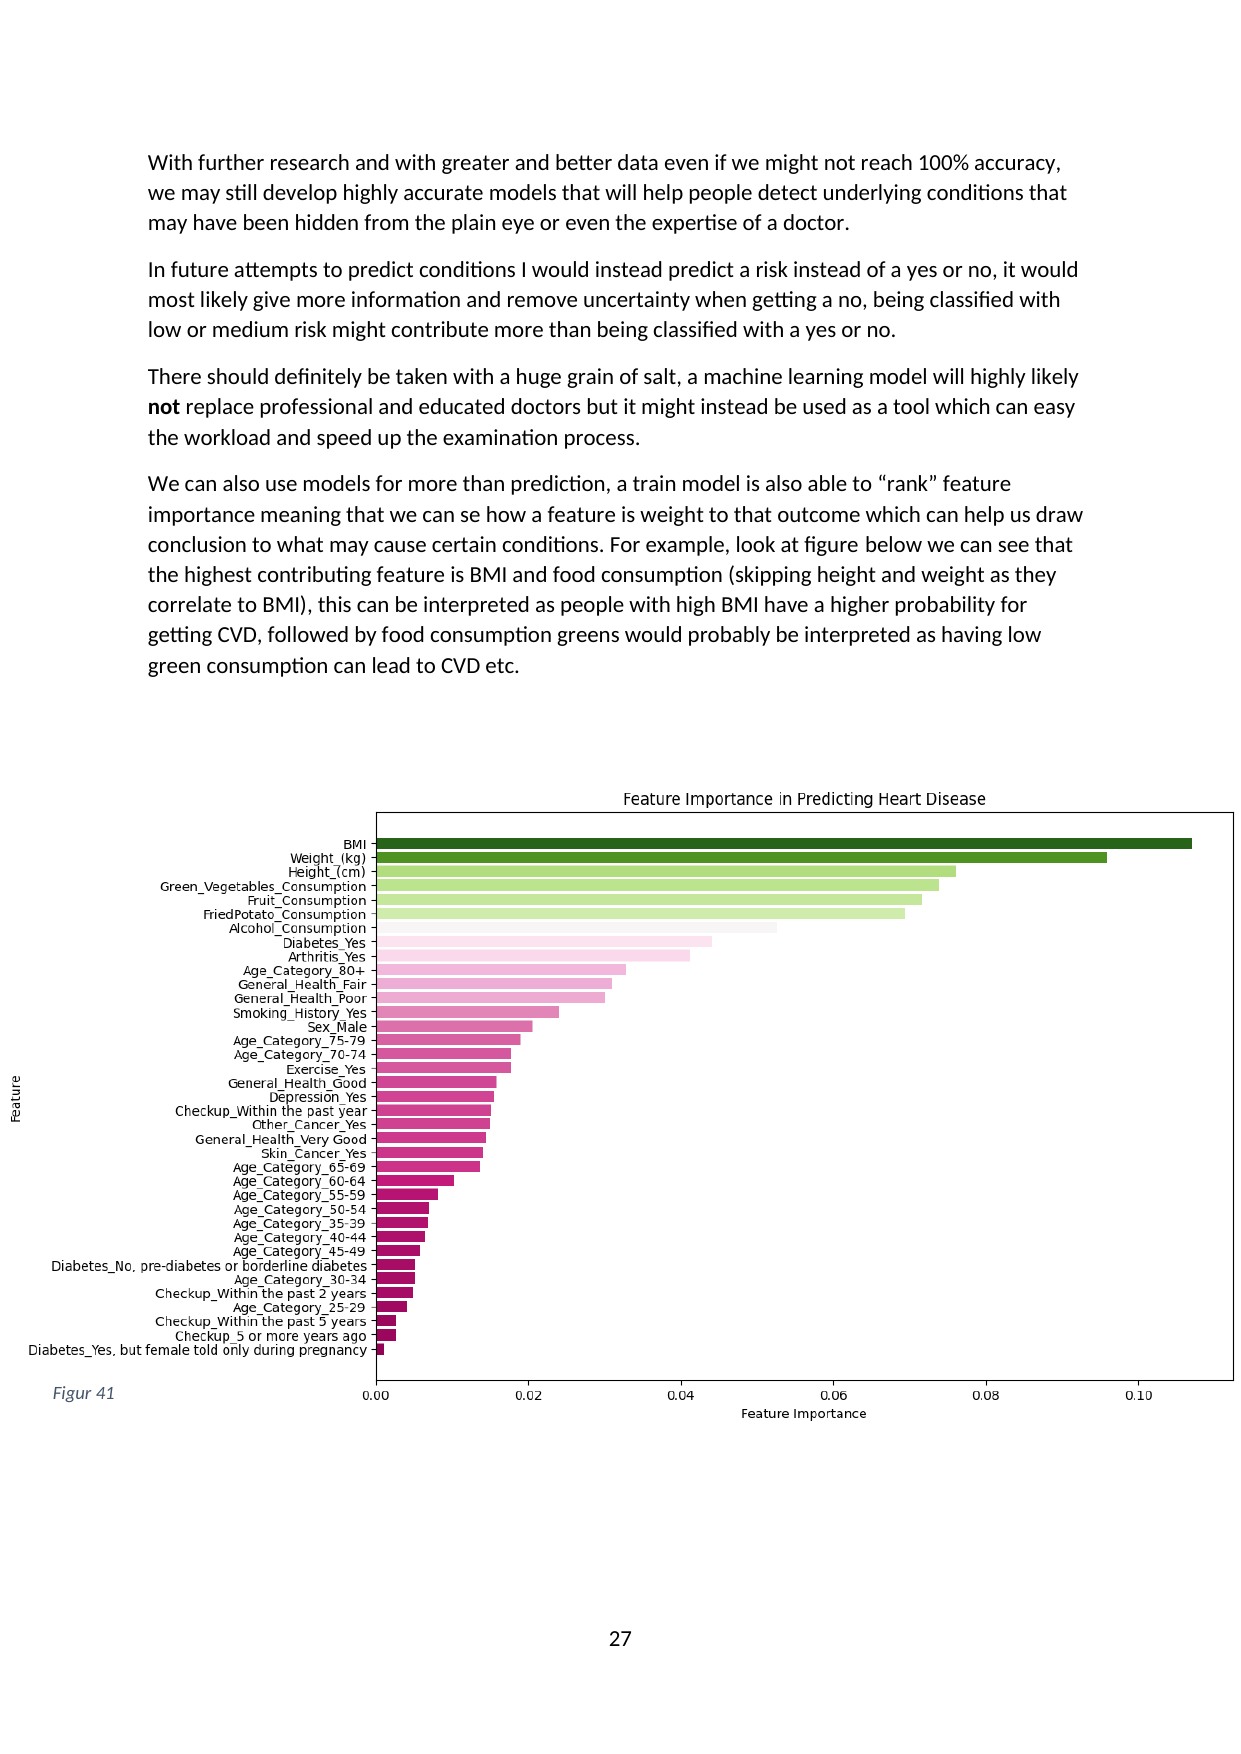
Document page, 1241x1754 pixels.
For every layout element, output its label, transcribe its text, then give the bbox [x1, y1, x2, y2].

text There should definitely be taken with a huge grain of salt, a machine learning model will highly likely not replace professional and educated doctors but it might instead be used as a tool which can easy the workload and speed up the examination process. [148, 362, 1093, 451]
text With further research and with greater and better data even if we might not reach 100% accuracy, we may still develop highly accurate models that will help people detect underlying conditions that may have been hidden from the plain eye or even the expertise of a doctor. [148, 148, 1093, 236]
text In future attempts to predict conditions I would instead predict a risk instead of a yes or no, it would most likely give more information and remove uncertainty when getting a no, being classified with low or medium risk might contribute more than being classified with a yes or no. [148, 255, 1093, 343]
text We can also use models for more than prediction, a train model is also able to “rank” feature importance meaning that we can se how a feature is weight to that outcome which can help us draw conclusion to what may cause certain conditions. For example, look at figure 41 we can see that the highest contributing feature is BMI and food consumption (skipping height and weight as they correlate to BMI), this can be interpreted as people with high BMI have a higher probability for getting CVD, followed by food consumption greens would probably be interpreted as having low green consumption can lead to CVD etc. [148, 469, 1093, 679]
picture [1, 783, 1240, 1427]
